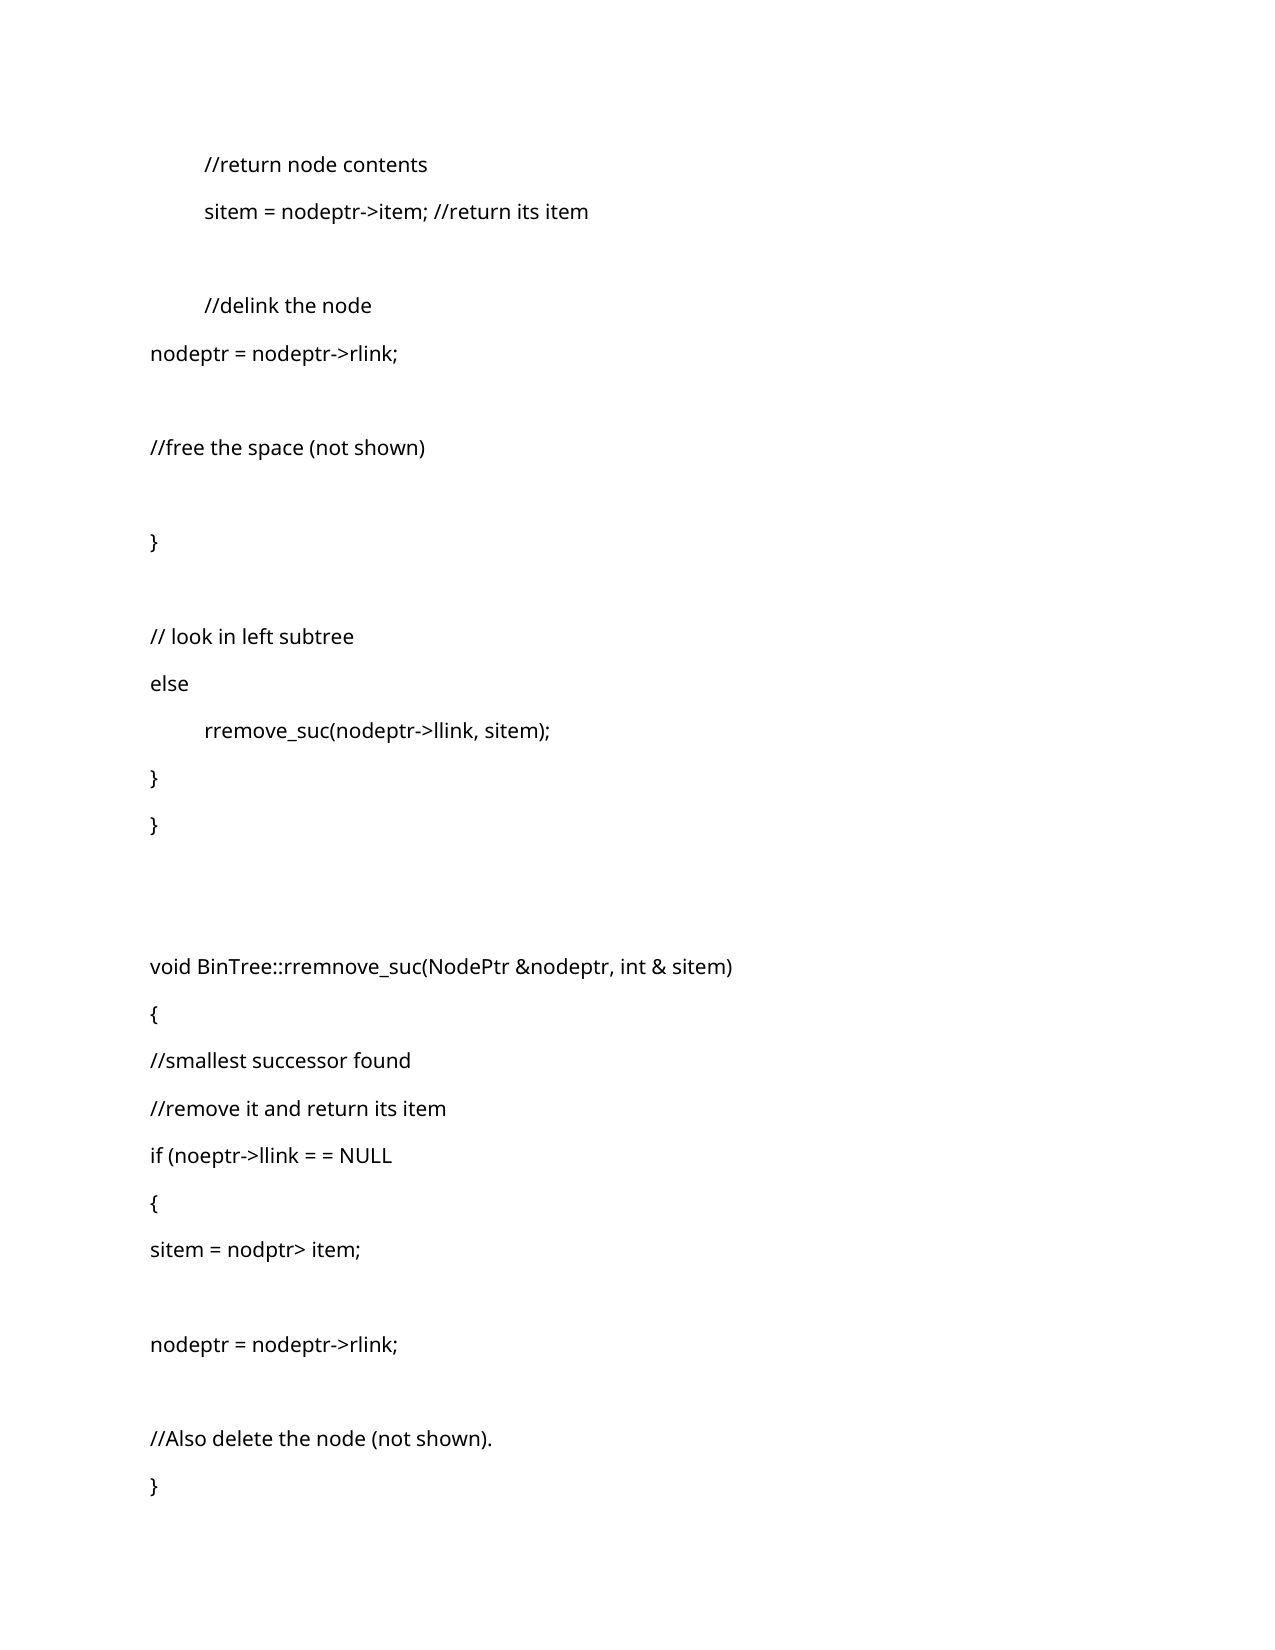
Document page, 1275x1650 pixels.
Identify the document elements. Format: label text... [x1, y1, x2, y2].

text if (noeptr->llink = = NULL [150, 1141, 1125, 1169]
text } [150, 763, 1125, 792]
text //free the space (not shown) [150, 433, 1125, 462]
text { [150, 1188, 1125, 1217]
text //smallest successor found [150, 1047, 1125, 1075]
text void BinTree::rremnove_suc(NodePtr &nodeptr, int & sitem) [150, 952, 1125, 981]
text } [150, 1471, 1125, 1500]
text //Also delete the node (not shown). [150, 1424, 1125, 1452]
text //delink the node [150, 292, 1125, 320]
text rremove_suc(nodeptr->llink, sitem); [150, 716, 1125, 745]
text //remove it and return its item [150, 1094, 1125, 1122]
text //return node contents [150, 150, 1125, 178]
text nodeptr = nodeptr->rlink; [150, 1330, 1125, 1358]
text { [150, 999, 1125, 1028]
text } [150, 527, 1125, 556]
text // look in left subtree [150, 622, 1125, 650]
text sitem = nodptr> item; [150, 1235, 1125, 1264]
text nodeptr = nodeptr->rlink; [150, 339, 1125, 367]
text sitem = nodeptr->item; //return its item [150, 197, 1125, 226]
text } [150, 811, 1125, 839]
text else [150, 669, 1125, 697]
